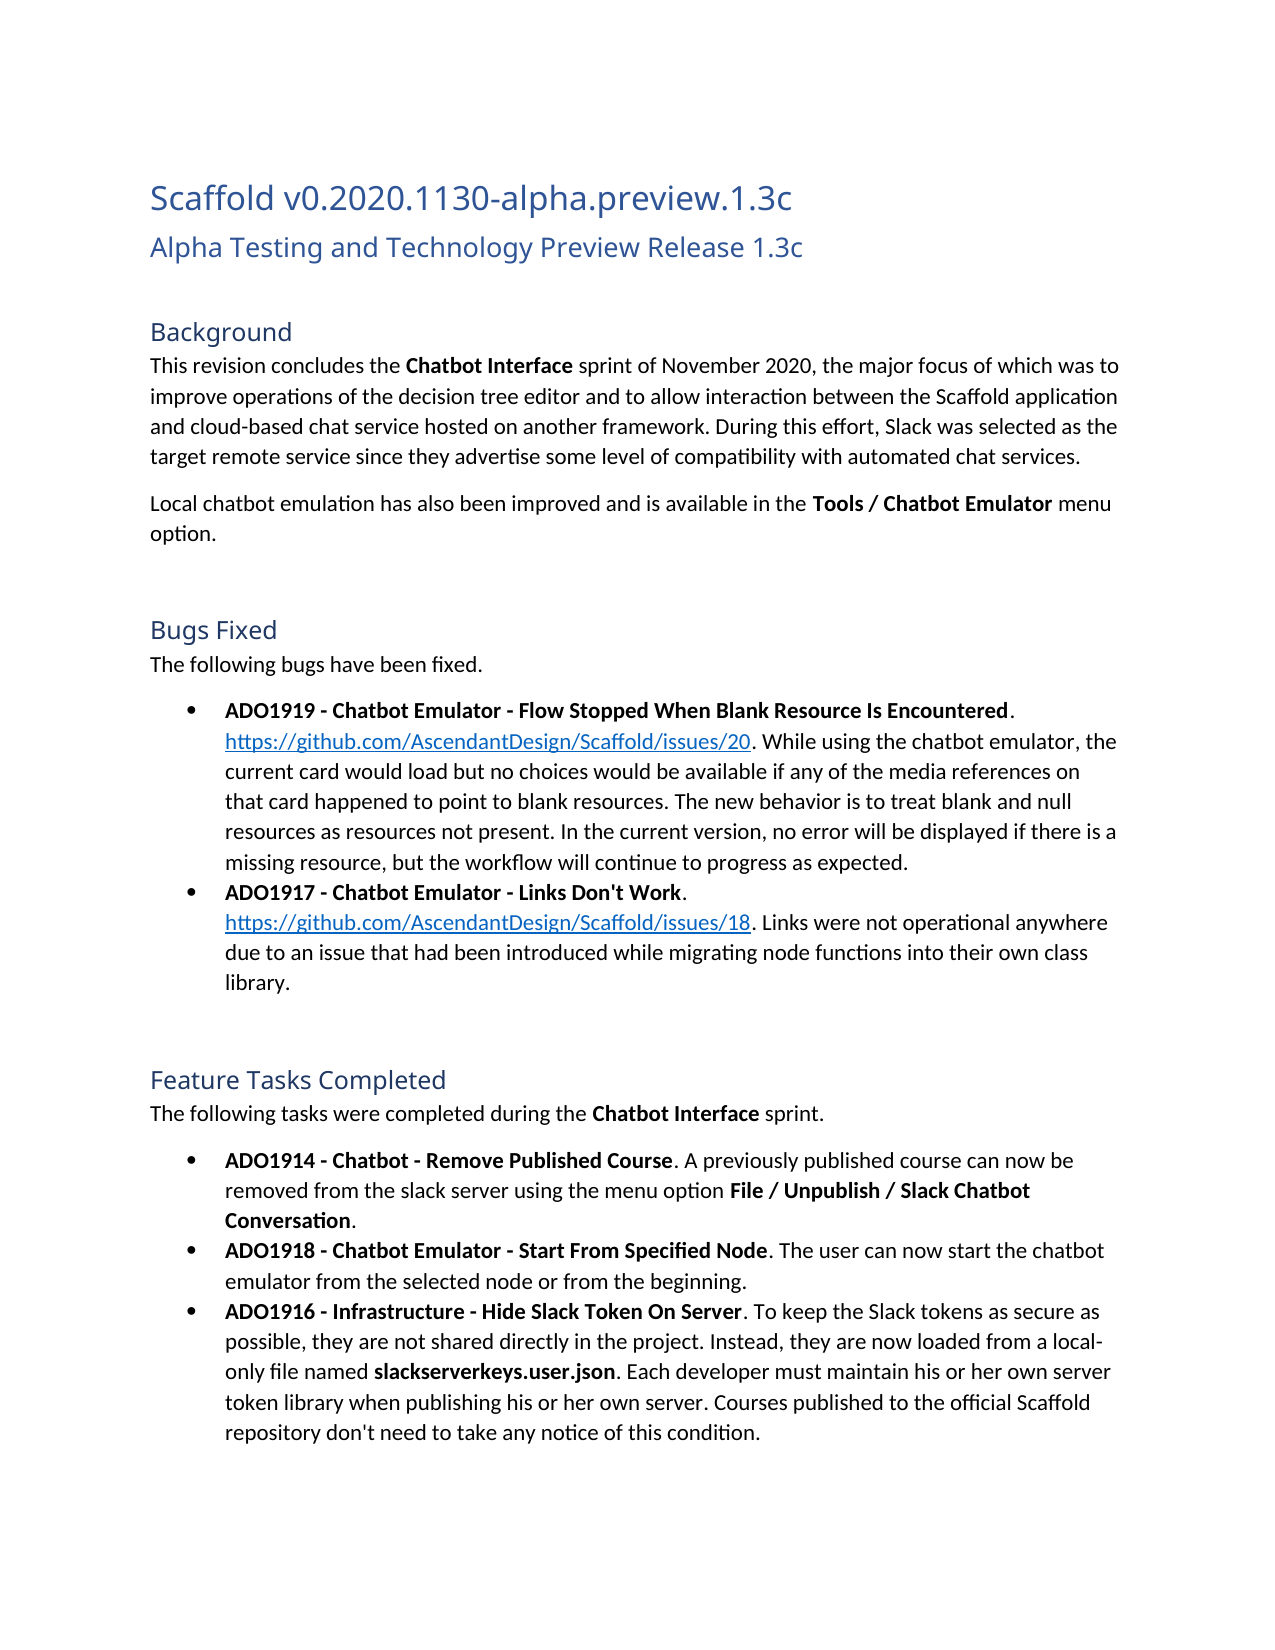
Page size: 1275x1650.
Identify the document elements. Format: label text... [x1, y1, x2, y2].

subtitle Alpha Testing and Technology Preview Release 1.3c [150, 228, 1125, 265]
text This revision concludes the Chatbot Interface sprint of November 2020, the major focus of which was to improve operations of the decision tree editor and to allow interaction between the Scaffold application and cloud-based chat service hosted on another framework. During this effort, Slack was selected as the target remote service since they advertise some level of compatibility with automated chat services. [150, 352, 1125, 470]
list ADO1916 - Infrastructure - Hide Slack Token On Server. To keep the Slack tokens as secure as possible, they are not shared directly in the project. Instead, they are now loaded from a local-only file named slackserverkeys.user.json. Each developer must maintain his or her own server token library when publishing his or her own server. Courses published to the official Scaffold repository don't need to take any notice of this condition. [187, 1297, 1125, 1446]
text The following tasks were completed during the Chatbot Interface sprint. [150, 1099, 1125, 1127]
list ADO1914 - Chatbot - Remove Published Course. A previously published course can now be removed from the slack server using the menu option File / Unpublish / Slack Chatbot Conversation. [187, 1146, 1125, 1234]
subtitle Feature Tasks Completed [150, 1062, 1125, 1096]
text The following bugs have been fixed. [150, 650, 1125, 678]
list ADO1917 - Chatbot Emulator - Links Don't Work. https://github.com/AscendantDesign/Scaffold/issues/18. Links were not operational anywhere due to an issue that had been introduced while migrating node functions into their own class library. [187, 878, 1125, 997]
subtitle Background [150, 315, 1125, 349]
list ADO1918 - Chatbot Emulator - Start From Specified Node. The user can now start the chatbot emulator from the selected node or from the beginning. [187, 1237, 1125, 1295]
text Local chatbot emulation has also been improved and is available in the Tools / Chatbot Emulator menu option. [150, 489, 1125, 547]
list ADO1919 - Chatbot Emulator - Flow Stopped When Blank Resource Is Encountered. https://github.com/AscendantDesign/Scaffold/issues/20. While using the chatbot emulator, the current card would load but no choices would be available if any of the media references on that card happened to point to blank resources. The new behavior is to treat blank and null resources as resources not present. In the current version, no error will be displayed if there is a missing resource, but the workflow will continue to progress as expected. [187, 697, 1125, 876]
subtitle Scaffold v0.2020.1130-alpha.preview.1.3c [150, 175, 1125, 220]
subtitle Bugs Fixed [150, 613, 1125, 647]
